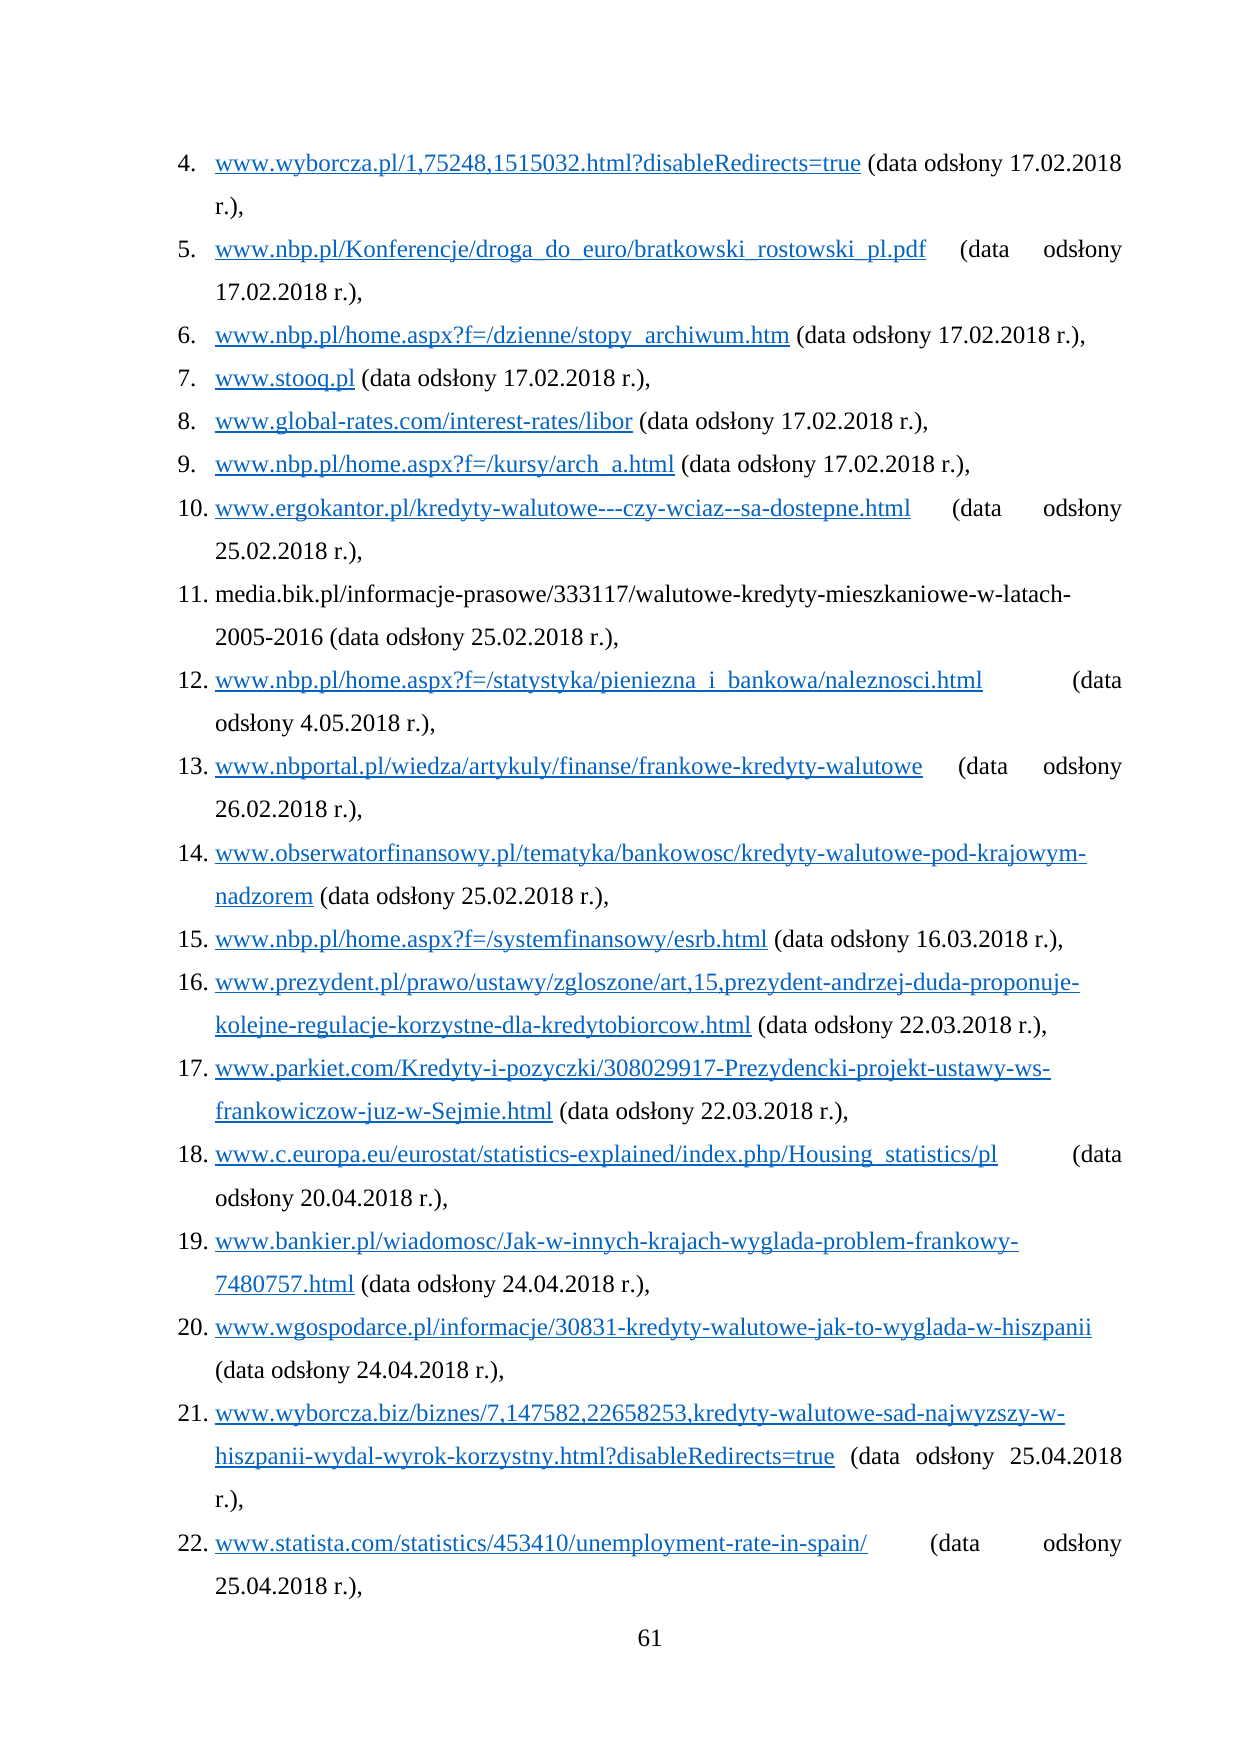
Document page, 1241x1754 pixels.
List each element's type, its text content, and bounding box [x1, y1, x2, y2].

list www.nbp.pl/Konferencje/droga_do_euro/bratkowski_rostowski_pl.pdf (data odsłony 17.02.2018 r.), [177, 234, 1122, 306]
list www.wyborcza.biz/biznes/7,147582,22658253,kredyty-walutowe-sad-najwyzszy-w-hiszpanii-wydal-wyrok-korzystny.html?disableRedirects=true (data odsłony 25.04.2018 r.), [177, 1398, 1122, 1513]
list www.prezydent.pl/prawo/ustawy/zgloszone/art,15,prezydent-andrzej-duda-proponuje-kolejne-regulacje-korzystne-dla-kredytobiorcow.html (data odsłony 22.03.2018 r.), [177, 967, 1122, 1039]
list www.nbp.pl/home.aspx?f=/statystyka/pieniezna_i_bankowa/naleznosci.html (data odsłony 4.05.2018 r.), [177, 665, 1122, 737]
list www.nbp.pl/home.aspx?f=/systemfinansowy/esrb.html (data odsłony 16.03.2018 r.), [177, 924, 1122, 953]
list www.wyborcza.pl/1,75248,1515032.html?disableRedirects=true (data odsłony 17.02.2018 r.), [177, 148, 1122, 219]
list www.obserwatorfinansowy.pl/tematyka/bankowosc/kredyty-walutowe-pod-krajowym-nadzorem (data odsłony 25.02.2018 r.), [177, 838, 1122, 909]
list www.nbp.pl/home.aspx?f=/dzienne/stopy_archiwum.htm (data odsłony 17.02.2018 r.), [177, 320, 1122, 349]
list www.statista.com/statistics/453410/unemployment-rate-in-spain/ (data odsłony 25.04.2018 r.), [177, 1528, 1122, 1599]
list www.ergokantor.pl/kredyty-walutowe---czy-wciaz--sa-dostepne.html (data odsłony 25.02.2018 r.), [177, 493, 1122, 564]
list www.bankier.pl/wiadomosc/Jak-w-innych-krajach-wyglada-problem-frankowy-7480757.html (data odsłony 24.04.2018 r.), [177, 1226, 1122, 1298]
list www.c.europa.eu/eurostat/statistics-explained/index.php/Housing_statistics/pl (data odsłony 20.04.2018 r.), [177, 1139, 1122, 1211]
list www.stooq.pl (data odsłony 17.02.2018 r.), [177, 363, 1122, 392]
list www.nbportal.pl/wiedza/artykuly/finanse/frankowe-kredyty-walutowe (data odsłony 26.02.2018 r.), [177, 751, 1122, 823]
list www.parkiet.com/Kredyty-i-pozyczki/308029917-Prezydencki-projekt-ustawy-ws-frankowiczow-juz-w-Sejmie.html (data odsłony 22.03.2018 r.), [177, 1053, 1122, 1125]
list media.bik.pl/informacje-prasowe/333117/walutowe-kredyty-mieszkaniowe-w-latach-2005-2016 (data odsłony 25.02.2018 r.), [177, 579, 1122, 651]
list www.global-rates.com/interest-rates/libor (data odsłony 17.02.2018 r.), [177, 406, 1122, 435]
list www.nbp.pl/home.aspx?f=/kursy/arch_a.html (data odsłony 17.02.2018 r.), [177, 449, 1122, 478]
list www.wgospodarce.pl/informacje/30831-kredyty-walutowe-jak-to-wyglada-w-hiszpanii (data odsłony 24.04.2018 r.), [177, 1312, 1122, 1384]
